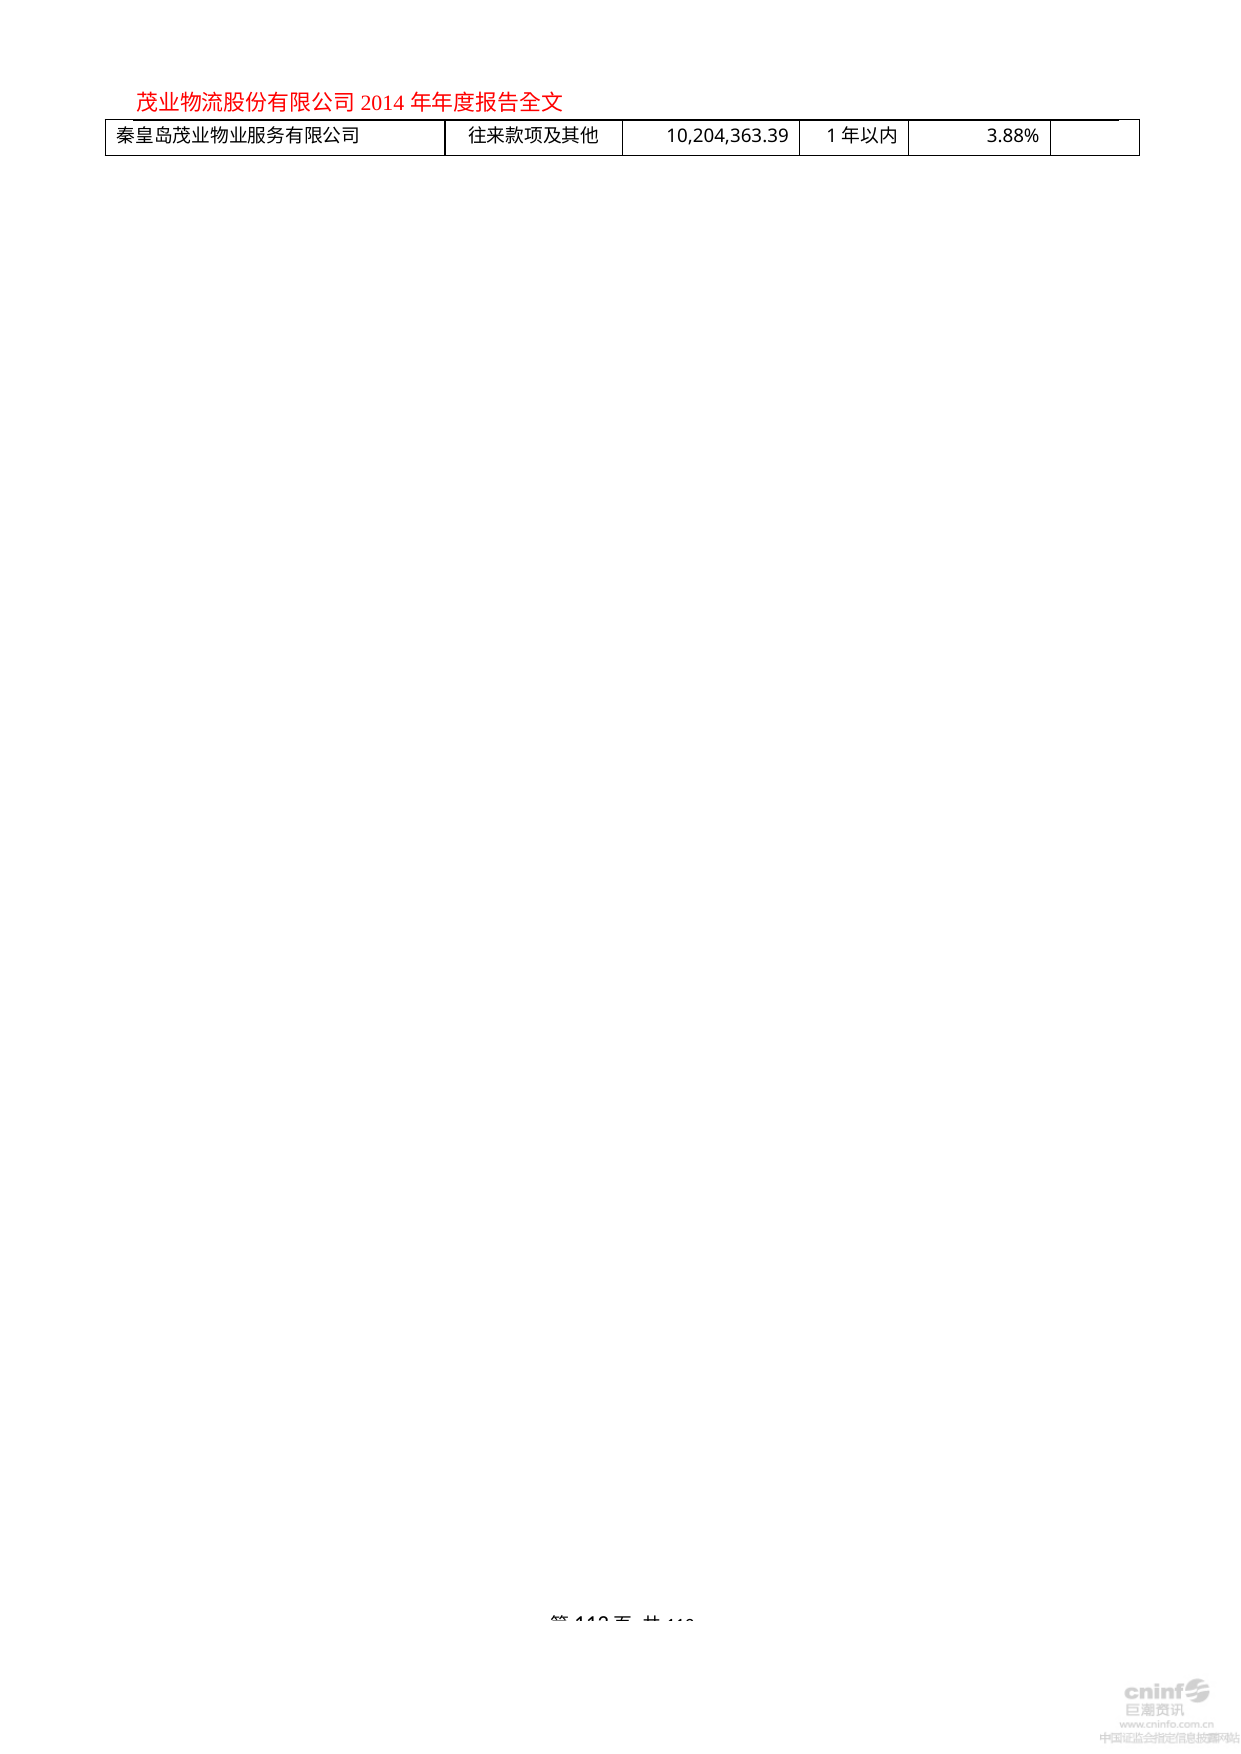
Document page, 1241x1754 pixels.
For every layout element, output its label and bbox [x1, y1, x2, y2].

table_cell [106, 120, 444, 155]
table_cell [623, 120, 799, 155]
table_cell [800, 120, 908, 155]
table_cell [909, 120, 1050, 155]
picture [1099, 1673, 1241, 1754]
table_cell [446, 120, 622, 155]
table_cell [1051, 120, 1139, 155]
